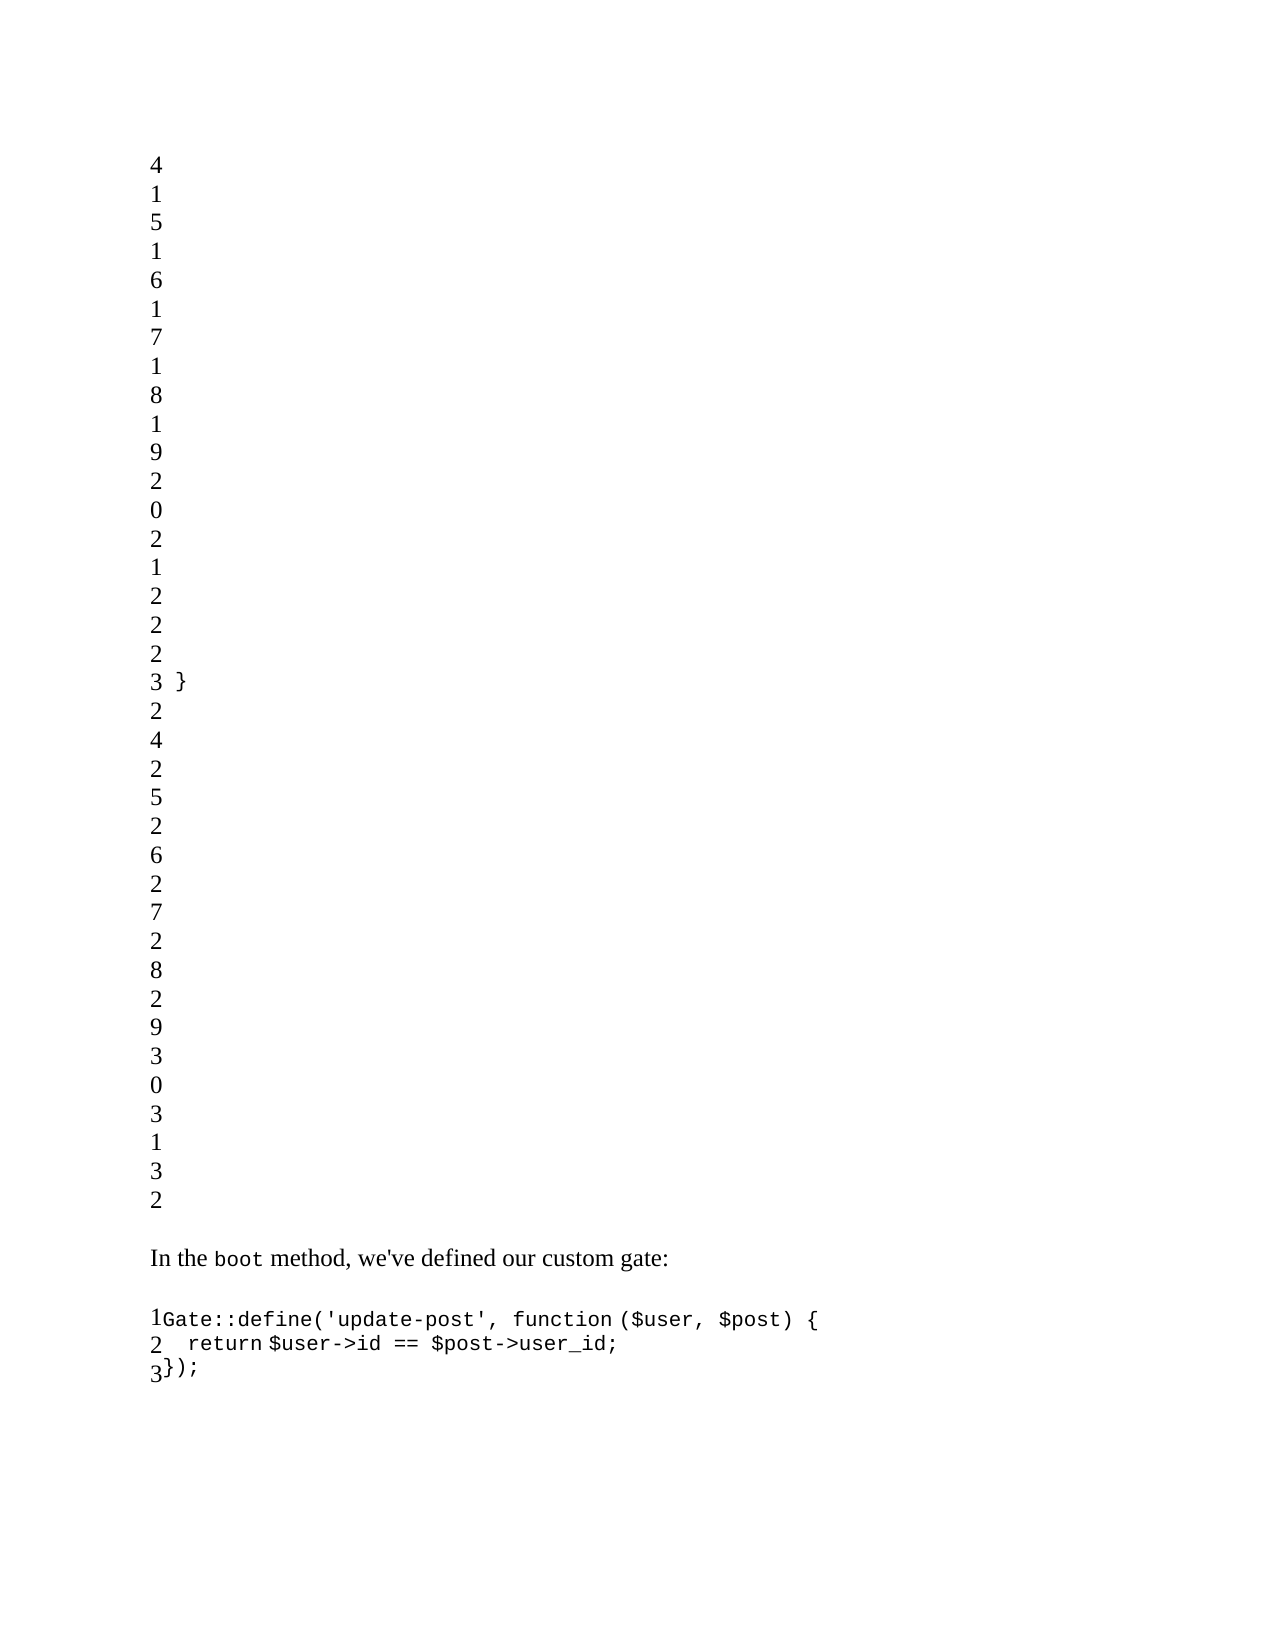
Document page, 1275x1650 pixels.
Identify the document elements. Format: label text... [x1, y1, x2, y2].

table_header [175, 150, 1125, 1214]
text In the boot method, we've defined our custom gate: [150, 1243, 1125, 1272]
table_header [150, 150, 175, 1214]
table_header Gate::define('update-post', function ($user, $post) { return $user->id == $post->user_id; }); [163, 1302, 819, 1388]
